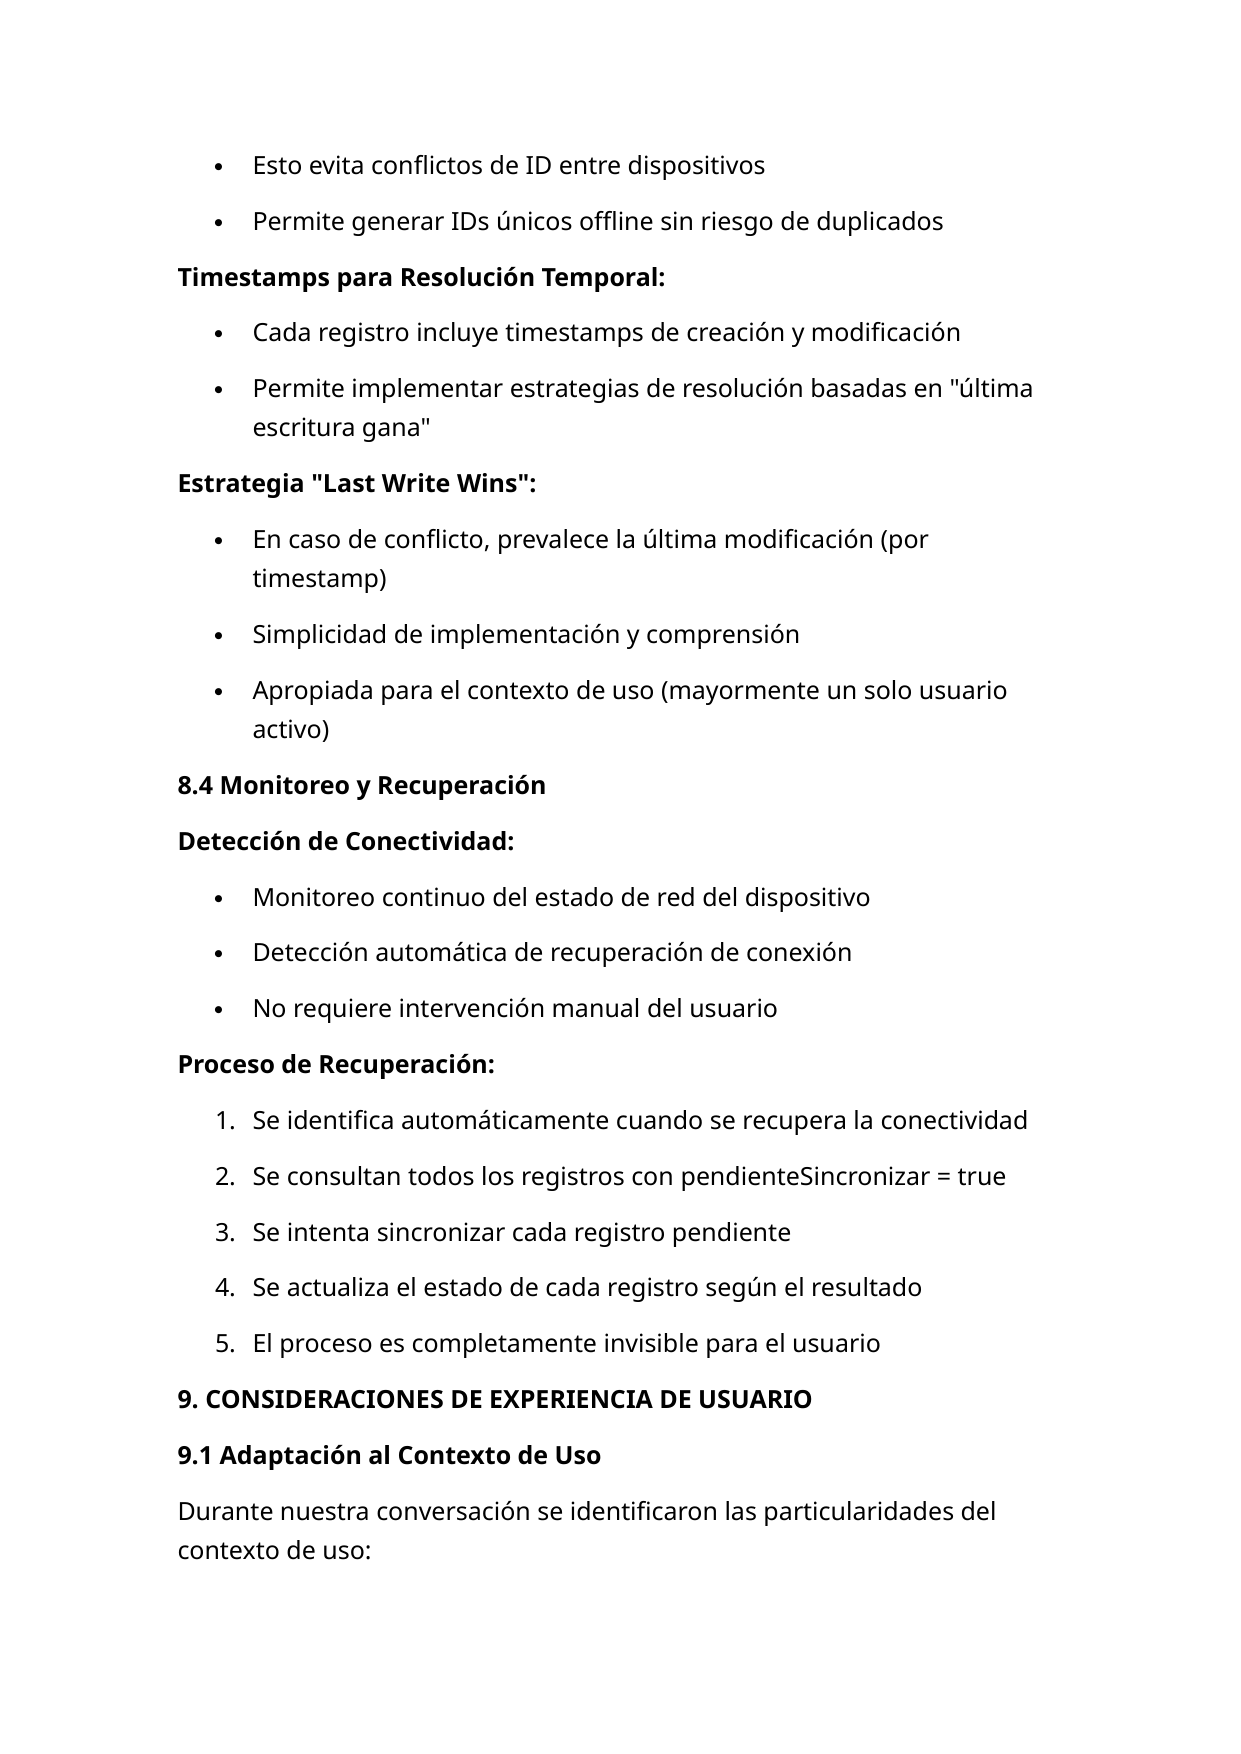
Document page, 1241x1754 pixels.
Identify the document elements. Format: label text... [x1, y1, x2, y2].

list Apropiada para el contexto de uso (mayormente un solo usuario activo) [215, 673, 1063, 746]
list En caso de conflicto, prevalece la última modificación (por timestamp) [215, 522, 1063, 595]
list Se intenta sincronizar cada registro pendiente [215, 1214, 1063, 1248]
text 8.4 Monitoreo y Recuperación [177, 768, 1063, 802]
list El proceso es completamente invisible para el usuario [215, 1326, 1063, 1360]
list No requiere intervención manual del usuario [215, 991, 1063, 1025]
list Permite generar IDs únicos offline sin riesgo de duplicados [215, 203, 1063, 237]
list Detección automática de recuperación de conexión [215, 935, 1063, 969]
list Cada registro incluye timestamps de creación y modificación [215, 315, 1063, 349]
list Se identifica automáticamente cuando se recupera la conectividad [215, 1103, 1063, 1137]
text Timestamps para Resolución Temporal: [177, 259, 1063, 293]
text Detección de Conectividad: [177, 823, 1063, 857]
list Se consultan todos los registros con pendienteSincronizar = true [215, 1158, 1063, 1192]
list Esto evita conflictos de ID entre dispositivos [215, 148, 1063, 182]
list Permite implementar estrategias de resolución basadas en "última escritura gana" [215, 371, 1063, 444]
list Monitoreo continuo del estado de red del dispositivo [215, 879, 1063, 913]
text Durante nuestra conversación se identificaron las particularidades del contexto de uso: [177, 1493, 1063, 1567]
list Simplicidad de implementación y comprensión [215, 617, 1063, 651]
text 9.1 Adaptación al Contexto de Uso [177, 1438, 1063, 1472]
text Proceso de Recuperación: [177, 1047, 1063, 1081]
list Se actualiza el estado de cada registro según el resultado [215, 1270, 1063, 1304]
text 9. CONSIDERACIONES DE EXPERIENCIA DE USUARIO [177, 1382, 1063, 1416]
text Estrategia "Last Write Wins": [177, 466, 1063, 500]
